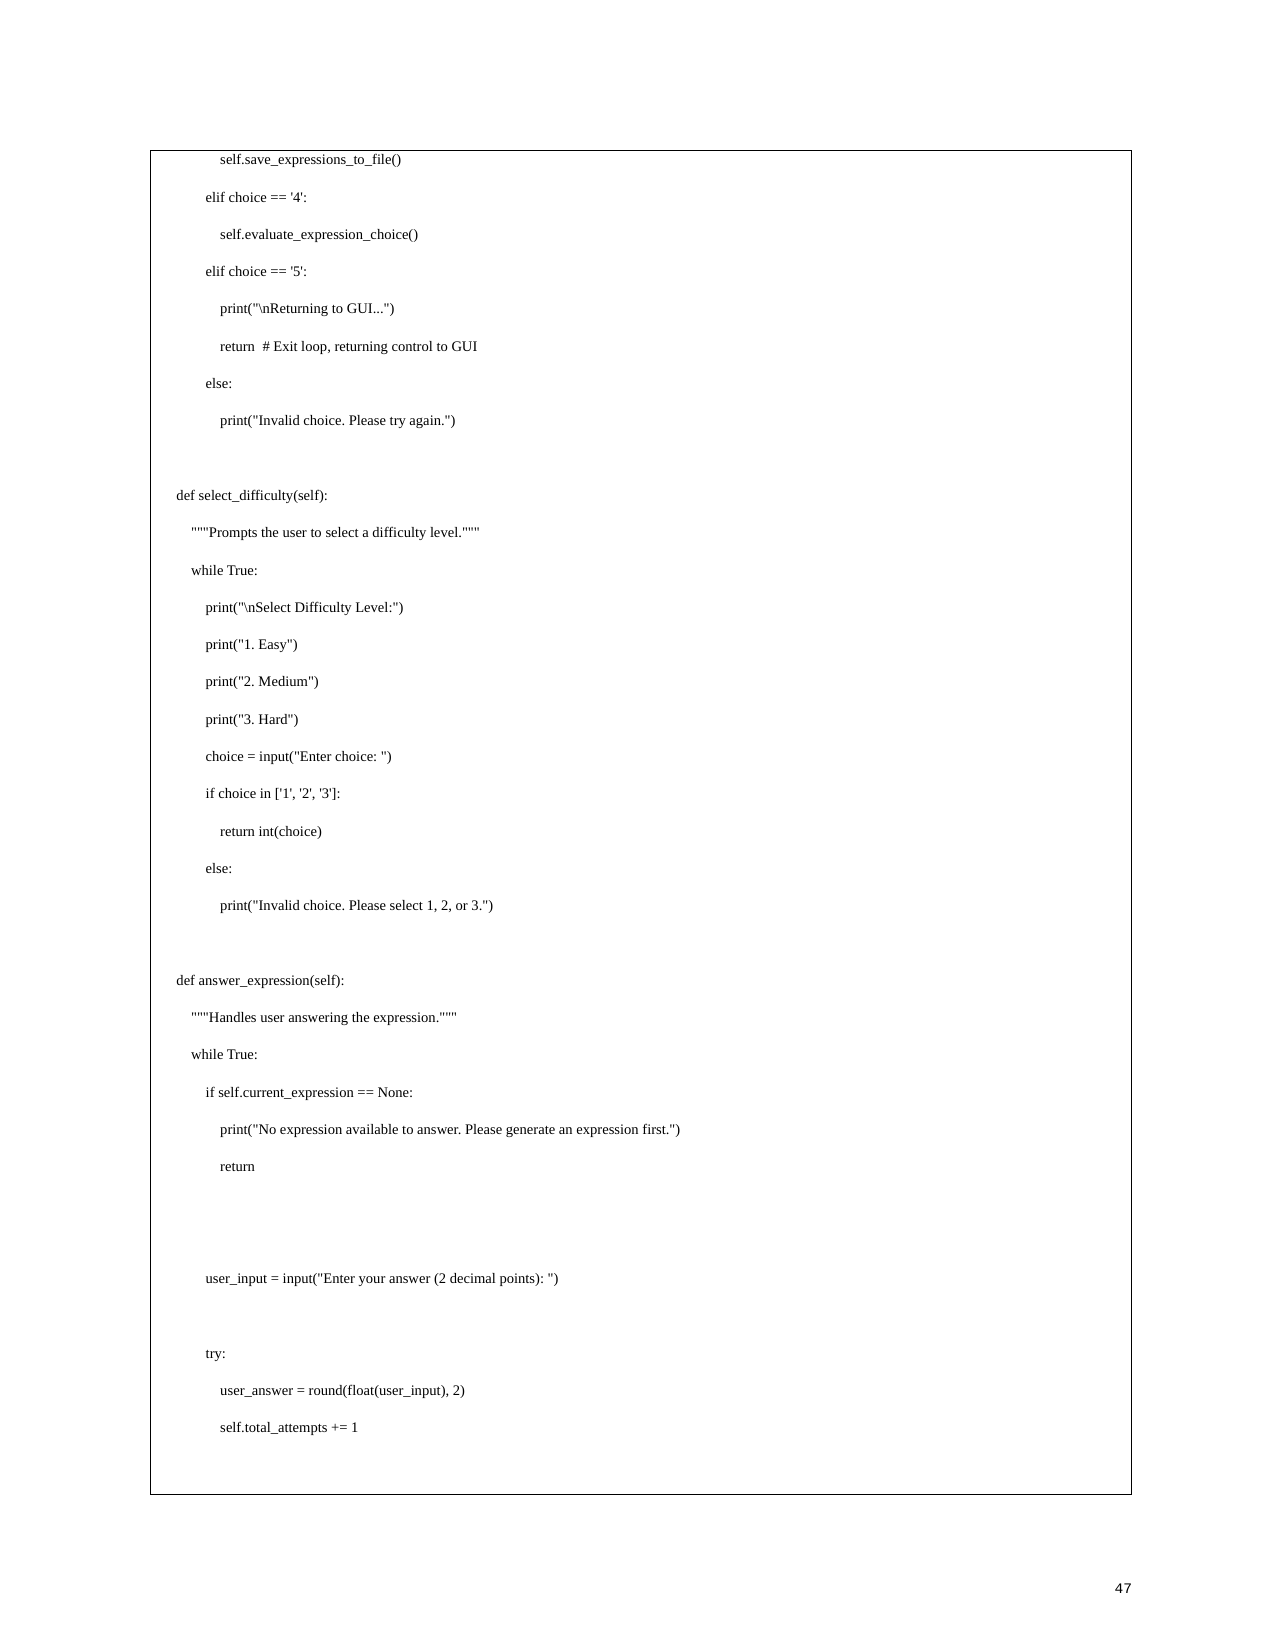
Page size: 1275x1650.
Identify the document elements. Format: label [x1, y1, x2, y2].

table_cell [151, 151, 1131, 1493]
